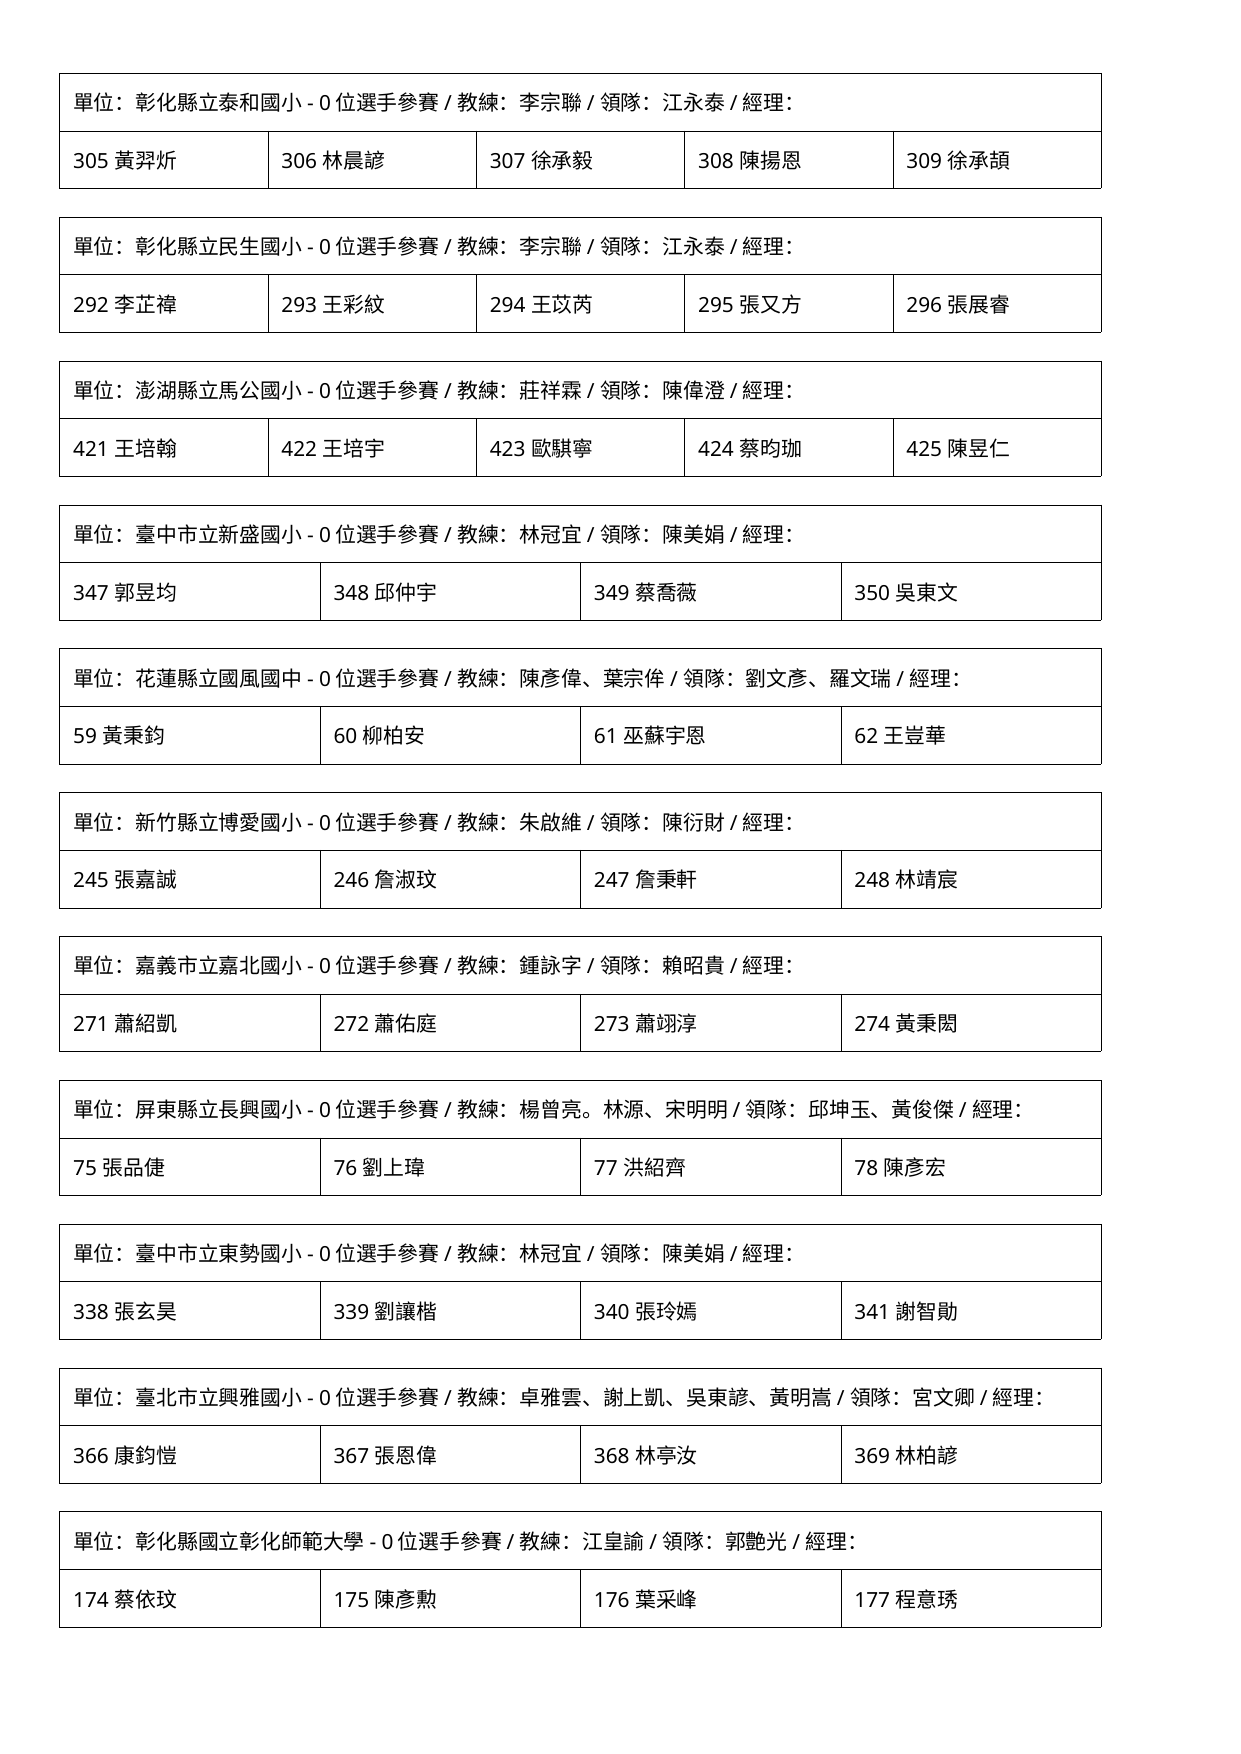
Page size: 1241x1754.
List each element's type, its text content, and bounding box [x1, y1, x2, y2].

table_header 421 王培翰 [60, 419, 268, 476]
table_header 76 劉上瑋 [321, 1139, 580, 1195]
table_header 62 王豈華 [842, 707, 1101, 763]
table_header 423 歐騏寧 [477, 419, 684, 476]
table_header 348 邱仲宇 [321, 563, 580, 620]
table_header 339 劉讓楷 [321, 1282, 580, 1339]
table_header 78 陳彥宏 [842, 1139, 1101, 1195]
table_header 425 陳昱仁 [894, 419, 1101, 476]
table_header 309 徐承頡 [894, 132, 1101, 188]
table_header 單位：澎湖縣立馬公國小 - 0位選手參賽 / 教練：莊祥霖 / 領隊：陳偉澄 / 經理： [60, 362, 1101, 418]
table_header 424 蔡昀珈 [685, 419, 893, 476]
table_header 175 陳彥勲 [321, 1570, 580, 1627]
table_header 347 郭昱均 [60, 563, 320, 620]
table_header 單位：臺北市立興雅國小 - 0位選手參賽 / 教練：卓雅雲、謝上凱、吳東諺、黃明嵩 / 領隊：宮文卿 / 經理： [60, 1369, 1101, 1425]
table_header 245 張嘉誠 [60, 851, 320, 907]
table_header 246 詹淑玟 [321, 851, 580, 907]
table_header 341 謝智勛 [842, 1282, 1101, 1339]
table_header 177 程意琇 [842, 1570, 1101, 1627]
table_header 單位：嘉義市立嘉北國小 - 0位選手參賽 / 教練：鍾詠字 / 領隊：賴昭貴 / 經理： [60, 937, 1101, 994]
table_header 307 徐承毅 [477, 132, 684, 188]
table_header 274 黃秉閎 [842, 995, 1101, 1051]
table_header 單位：屏東縣立長興國小 - 0位選手參賽 / 教練：楊曾亮。林源、宋明明 / 領隊：邱坤玉、黃俊傑 / 經理： [60, 1081, 1101, 1137]
table_header 176 葉采峰 [581, 1570, 841, 1627]
table_header 368 林亭汝 [581, 1426, 841, 1483]
table_header 367 張恩偉 [321, 1426, 580, 1483]
table_header 174 蔡依玟 [60, 1570, 320, 1627]
table_header 單位：花蓮縣立國風國中 - 0位選手參賽 / 教練：陳彥偉、葉宗侔 / 領隊：劉文彥、羅文瑞 / 經理： [60, 649, 1101, 706]
table_header 340 張玲嫣 [581, 1282, 841, 1339]
table_header 308 陳揚恩 [685, 132, 893, 188]
table_header 369 林柏諺 [842, 1426, 1101, 1483]
table_header 366 康鈞愷 [60, 1426, 320, 1483]
table_header 272 蕭佑庭 [321, 995, 580, 1051]
table_header 248 林靖宸 [842, 851, 1101, 907]
table_header 349 蔡喬薇 [581, 563, 841, 620]
table_header 271 蕭紹凱 [60, 995, 320, 1051]
table_header 295 張又方 [685, 275, 893, 332]
table_header 單位：新竹縣立博愛國小 - 0位選手參賽 / 教練：朱啟維 / 領隊：陳衍財 / 經理： [60, 793, 1101, 850]
table_header 338 張玄昊 [60, 1282, 320, 1339]
table_header 75 張品倢 [60, 1139, 320, 1195]
table_header 292 李芷禕 [60, 275, 268, 332]
table_header 單位：臺中市立東勢國小 - 0位選手參賽 / 教練：林冠宜 / 領隊：陳美娟 / 經理： [60, 1225, 1101, 1281]
table_header 單位：臺中市立新盛國小 - 0位選手參賽 / 教練：林冠宜 / 領隊：陳美娟 / 經理： [60, 506, 1101, 562]
table_header 單位：彰化縣立民生國小 - 0位選手參賽 / 教練：李宗聯 / 領隊：江永泰 / 經理： [60, 218, 1101, 274]
table_header 59 黃秉鈞 [60, 707, 320, 763]
table_header 單位：彰化縣國立彰化師範大學 - 0位選手參賽 / 教練：江皇諭 / 領隊：郭艶光 / 經理： [60, 1512, 1101, 1569]
table_header 293 王彩紋 [269, 275, 476, 332]
table_header 350 吳東文 [842, 563, 1101, 620]
table_header 77 洪紹齊 [581, 1139, 841, 1195]
table_header 296 張展睿 [894, 275, 1101, 332]
table_header 306 林晨諺 [269, 132, 476, 188]
table_header 單位：彰化縣立泰和國小 - 0位選手參賽 / 教練：李宗聯 / 領隊：江永泰 / 經理： [60, 74, 1101, 131]
table_header 273 蕭翊淳 [581, 995, 841, 1051]
table_header 305 黃羿炘 [60, 132, 268, 188]
table_header 60 柳柏安 [321, 707, 580, 763]
table_header 422 王培宇 [269, 419, 476, 476]
table_header 294 王苡芮 [477, 275, 684, 332]
table_header 61 巫蘇宇恩 [581, 707, 841, 763]
table_header 247 詹秉軒 [581, 851, 841, 907]
